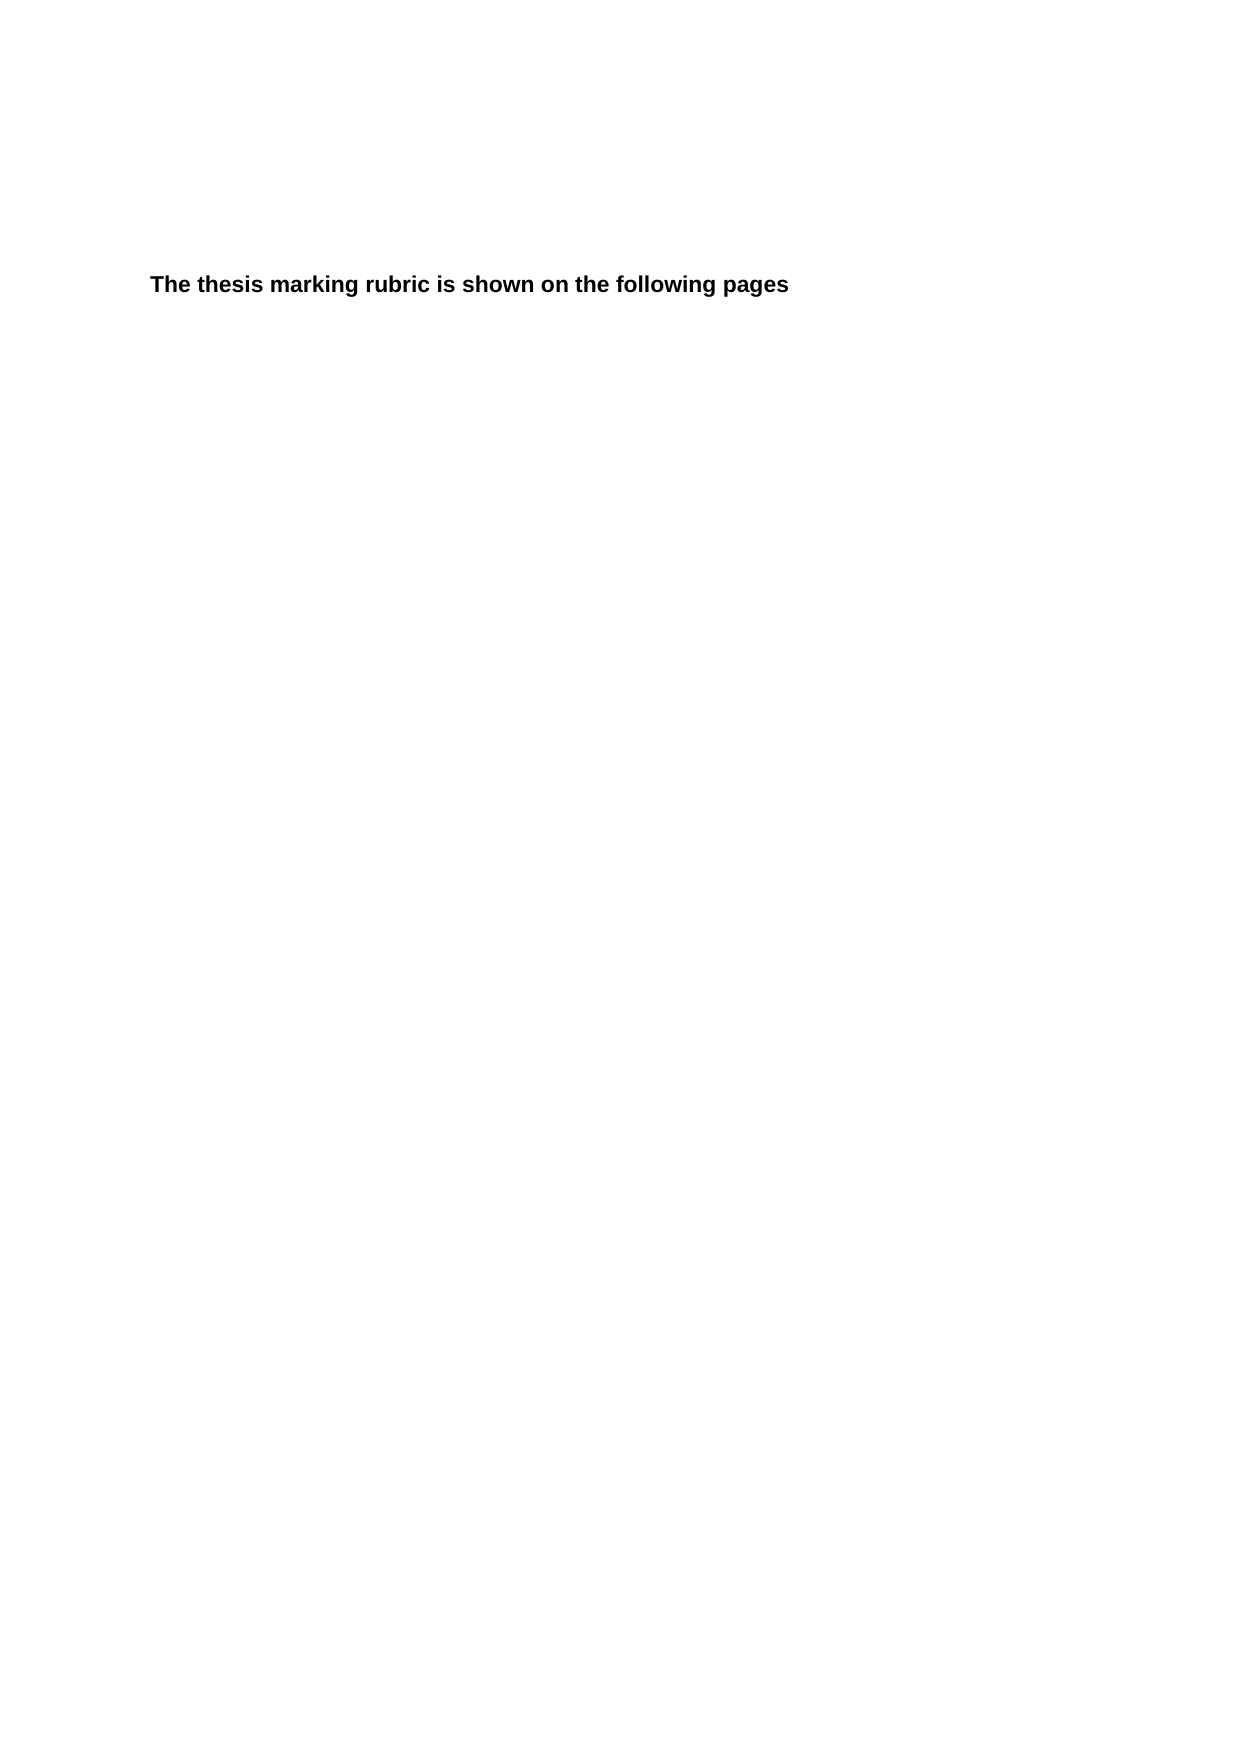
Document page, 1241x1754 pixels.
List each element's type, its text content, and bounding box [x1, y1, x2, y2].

text The thesis marking rubric is shown on the following pages [150, 271, 1090, 297]
